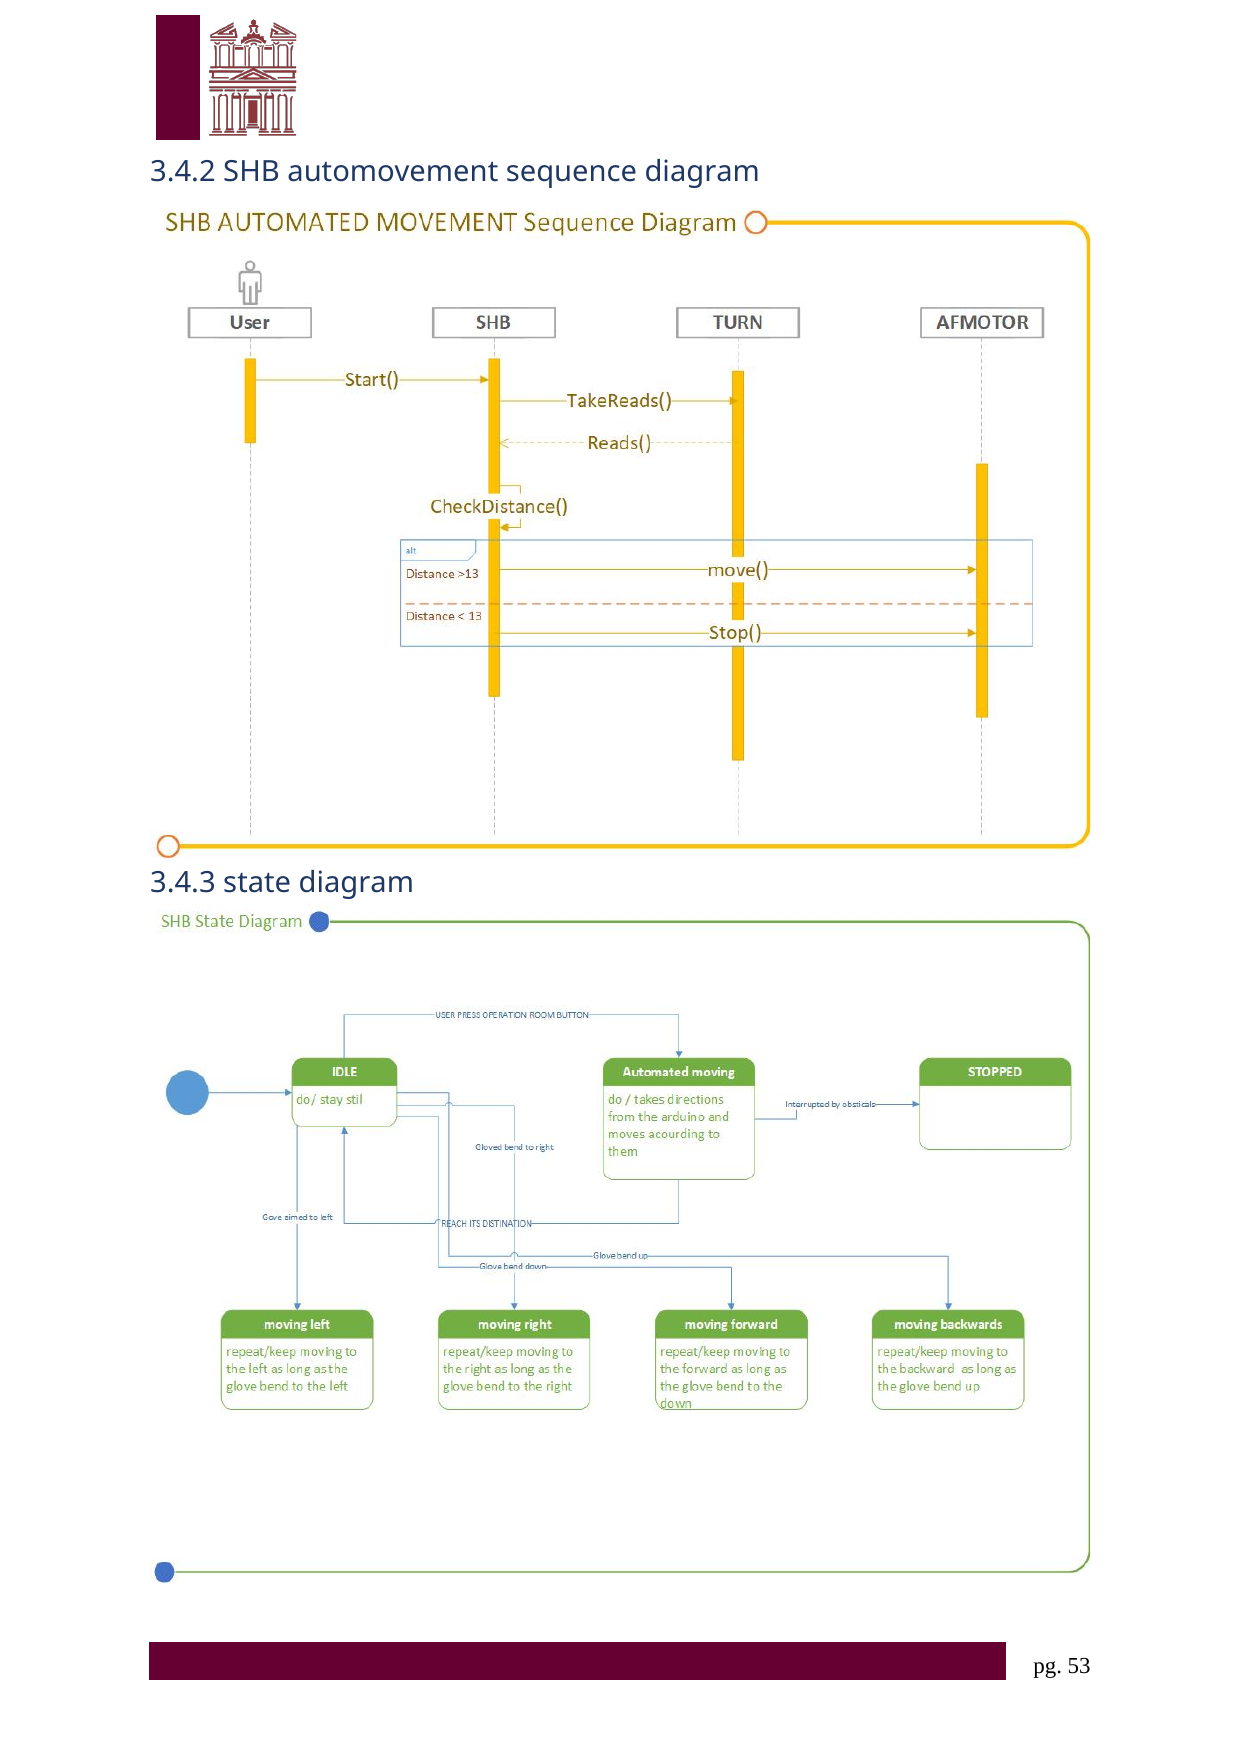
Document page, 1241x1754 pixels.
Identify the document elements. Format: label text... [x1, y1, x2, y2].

picture [209, 19, 297, 136]
picture [150, 197, 1091, 858]
picture [150, 903, 1091, 1583]
subtitle 3.4.2 SHB automovement sequence diagram [150, 150, 1090, 190]
subtitle 3.4.3 state diagram [150, 858, 1090, 903]
